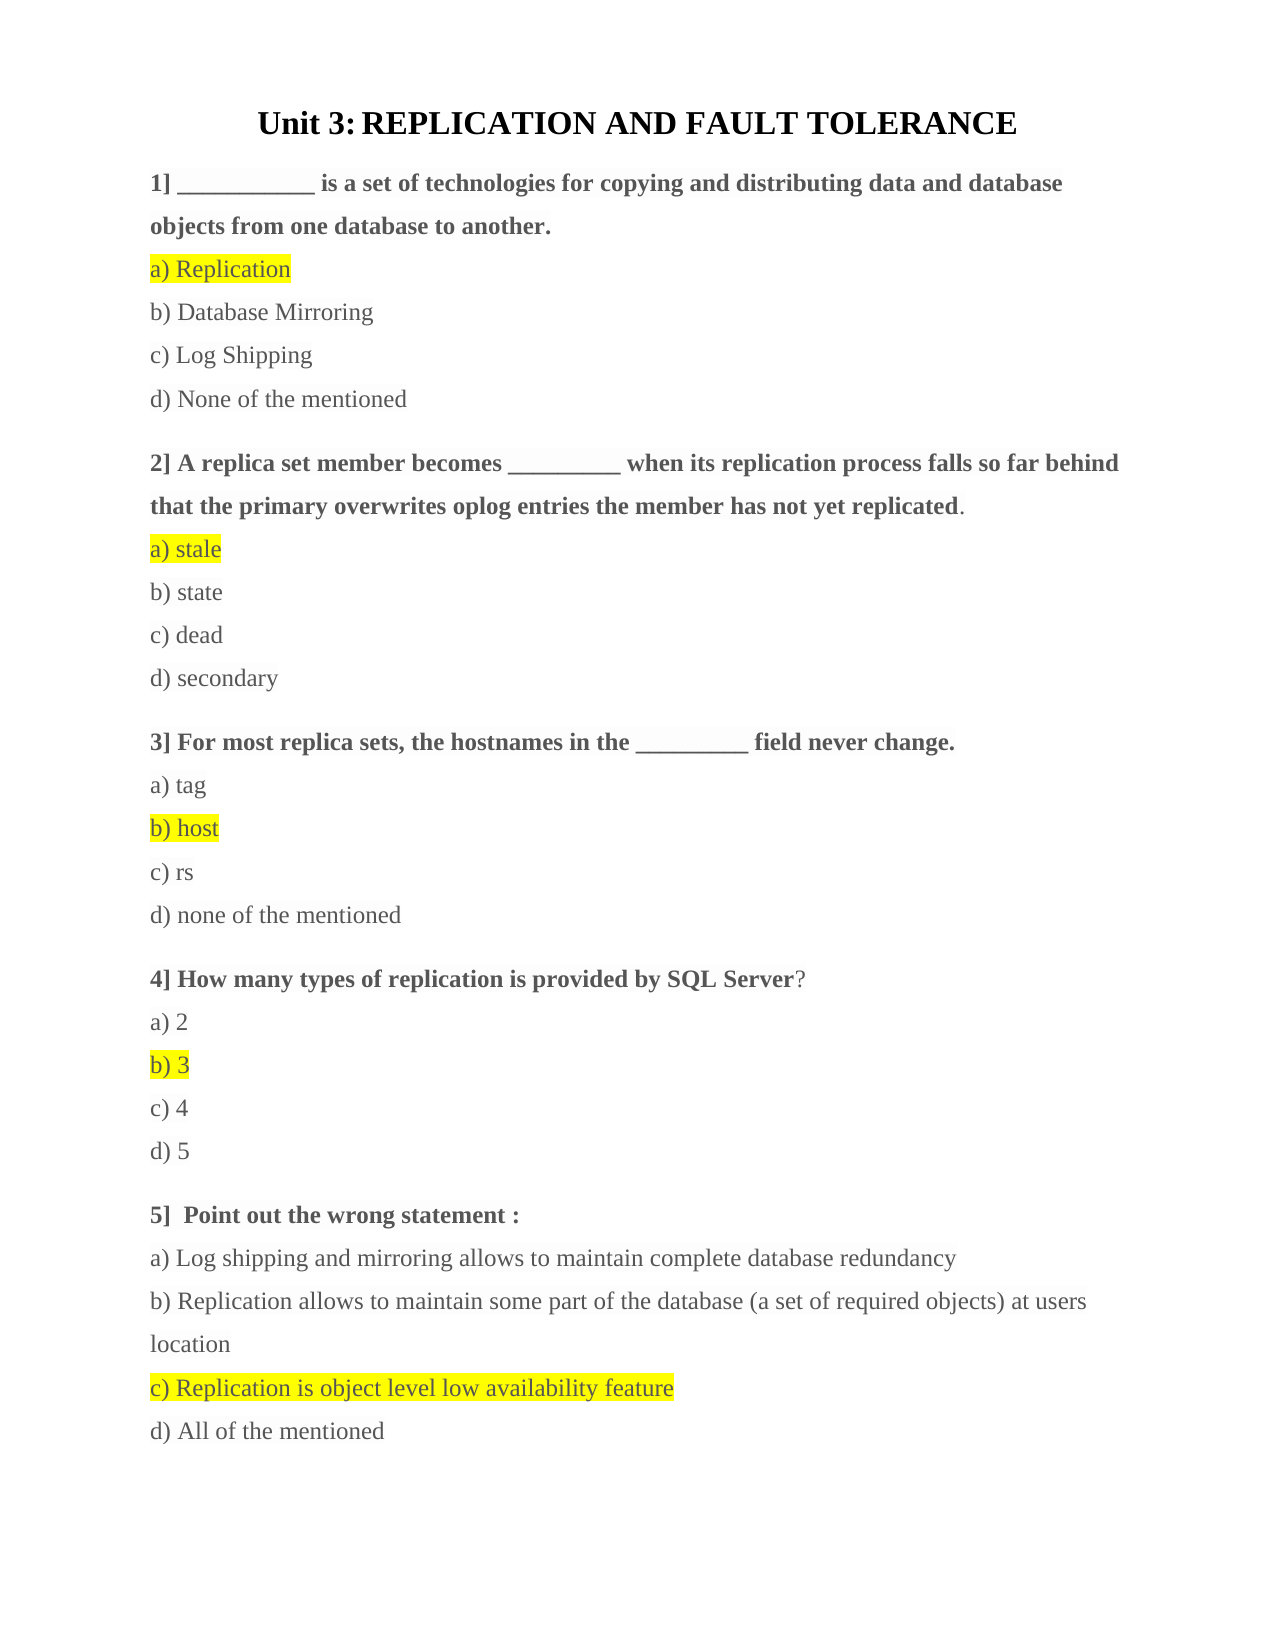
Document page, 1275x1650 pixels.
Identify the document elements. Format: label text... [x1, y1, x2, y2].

text Unit 3: REPLICATION AND FAULT TOLERANCE [150, 103, 1125, 141]
text 1] ___________ is a set of technologies for copying and distributing data and database objects from one database to another. a) Replication b) Database Mirroring c) Log Shipping d) None of the mentioned [150, 168, 1125, 412]
text 4] How many types of replication is provided by SQL Server? a) 2 b) 3 c) 4 d) 5 [150, 964, 1125, 1165]
text 3] For most replica sets, the hostnames in the _________ field never change. a) tag b) host c) rs d) none of the mentioned [150, 727, 1125, 928]
text 5] Point out the wrong statement : a) Log shipping and mirroring allows to maintain complete database redundancy b) Replication allows to maintain some part of the database (a set of required objects) at users location c) Replication is object level low availability feature d) All of the mentioned [150, 1200, 1125, 1444]
text 2] A replica set member becomes _________ when its replication process falls so far behind that the primary overwrites oplog entries the member has not yet replicated. a) stale b) state c) dead d) secondary [150, 448, 1125, 692]
